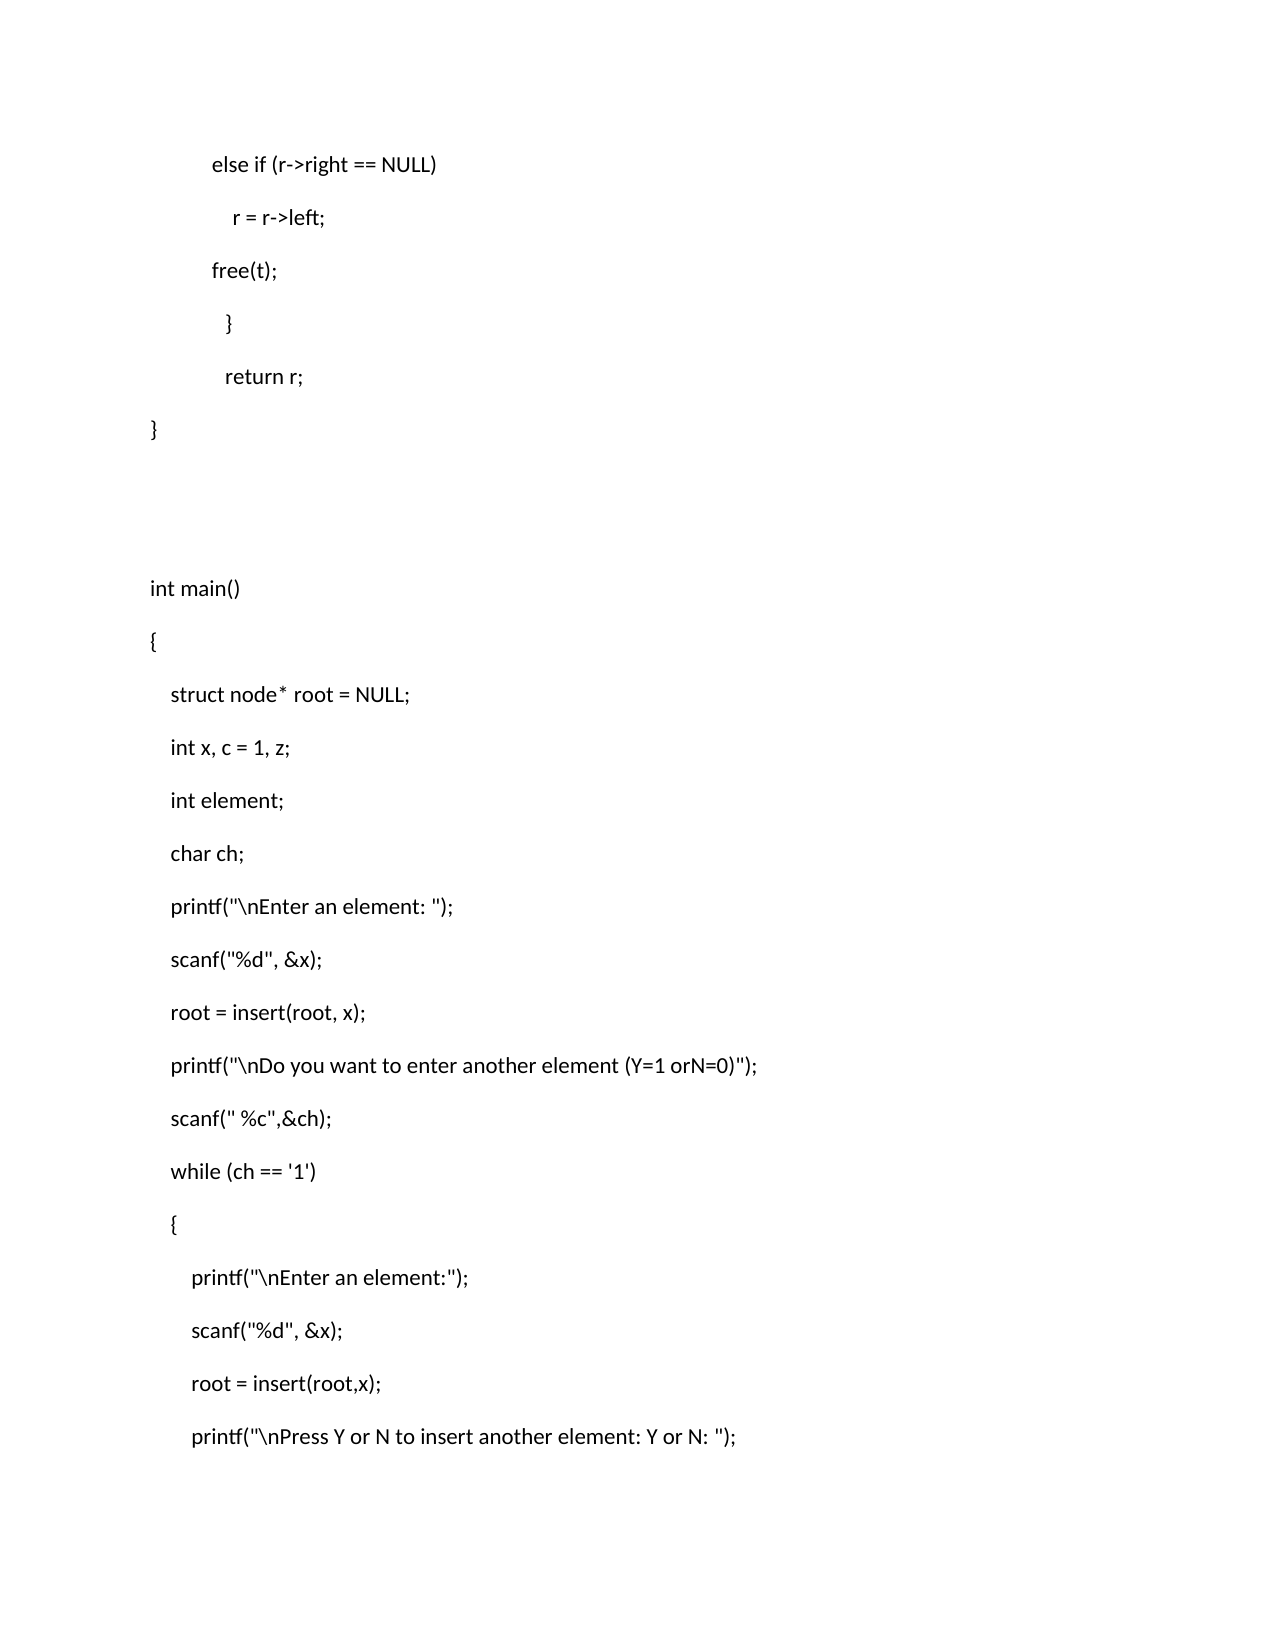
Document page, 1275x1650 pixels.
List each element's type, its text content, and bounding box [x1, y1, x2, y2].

text scanf("%d", &x); [150, 1316, 1125, 1344]
text return r; [150, 362, 1125, 390]
text root = insert(root,x); [150, 1369, 1125, 1397]
text else if (r->right == NULL) [150, 150, 1125, 178]
text printf("\nPress Y or N to insert another element: Y or N: "); [150, 1422, 1125, 1451]
text printf("\nDo you want to enter another element (Y=1 orN=0)"); [150, 1051, 1125, 1079]
text free(t); [150, 256, 1125, 284]
text scanf(" %c",&ch); [150, 1104, 1125, 1132]
text { [150, 627, 1125, 655]
text { [150, 1210, 1125, 1238]
text root = insert(root, x); [150, 998, 1125, 1026]
text struct node* root = NULL; [150, 680, 1125, 708]
text printf("\nEnter an element:"); [150, 1263, 1125, 1291]
text } [150, 309, 1125, 337]
text char ch; [150, 839, 1125, 867]
text int main() [150, 574, 1125, 602]
text scanf("%d", &x); [150, 945, 1125, 973]
text printf("\nEnter an element: "); [150, 892, 1125, 920]
text while (ch == '1') [150, 1157, 1125, 1185]
text } [150, 415, 1125, 443]
text r = r->left; [150, 203, 1125, 231]
text int element; [150, 786, 1125, 814]
text int x, c = 1, z; [150, 733, 1125, 761]
